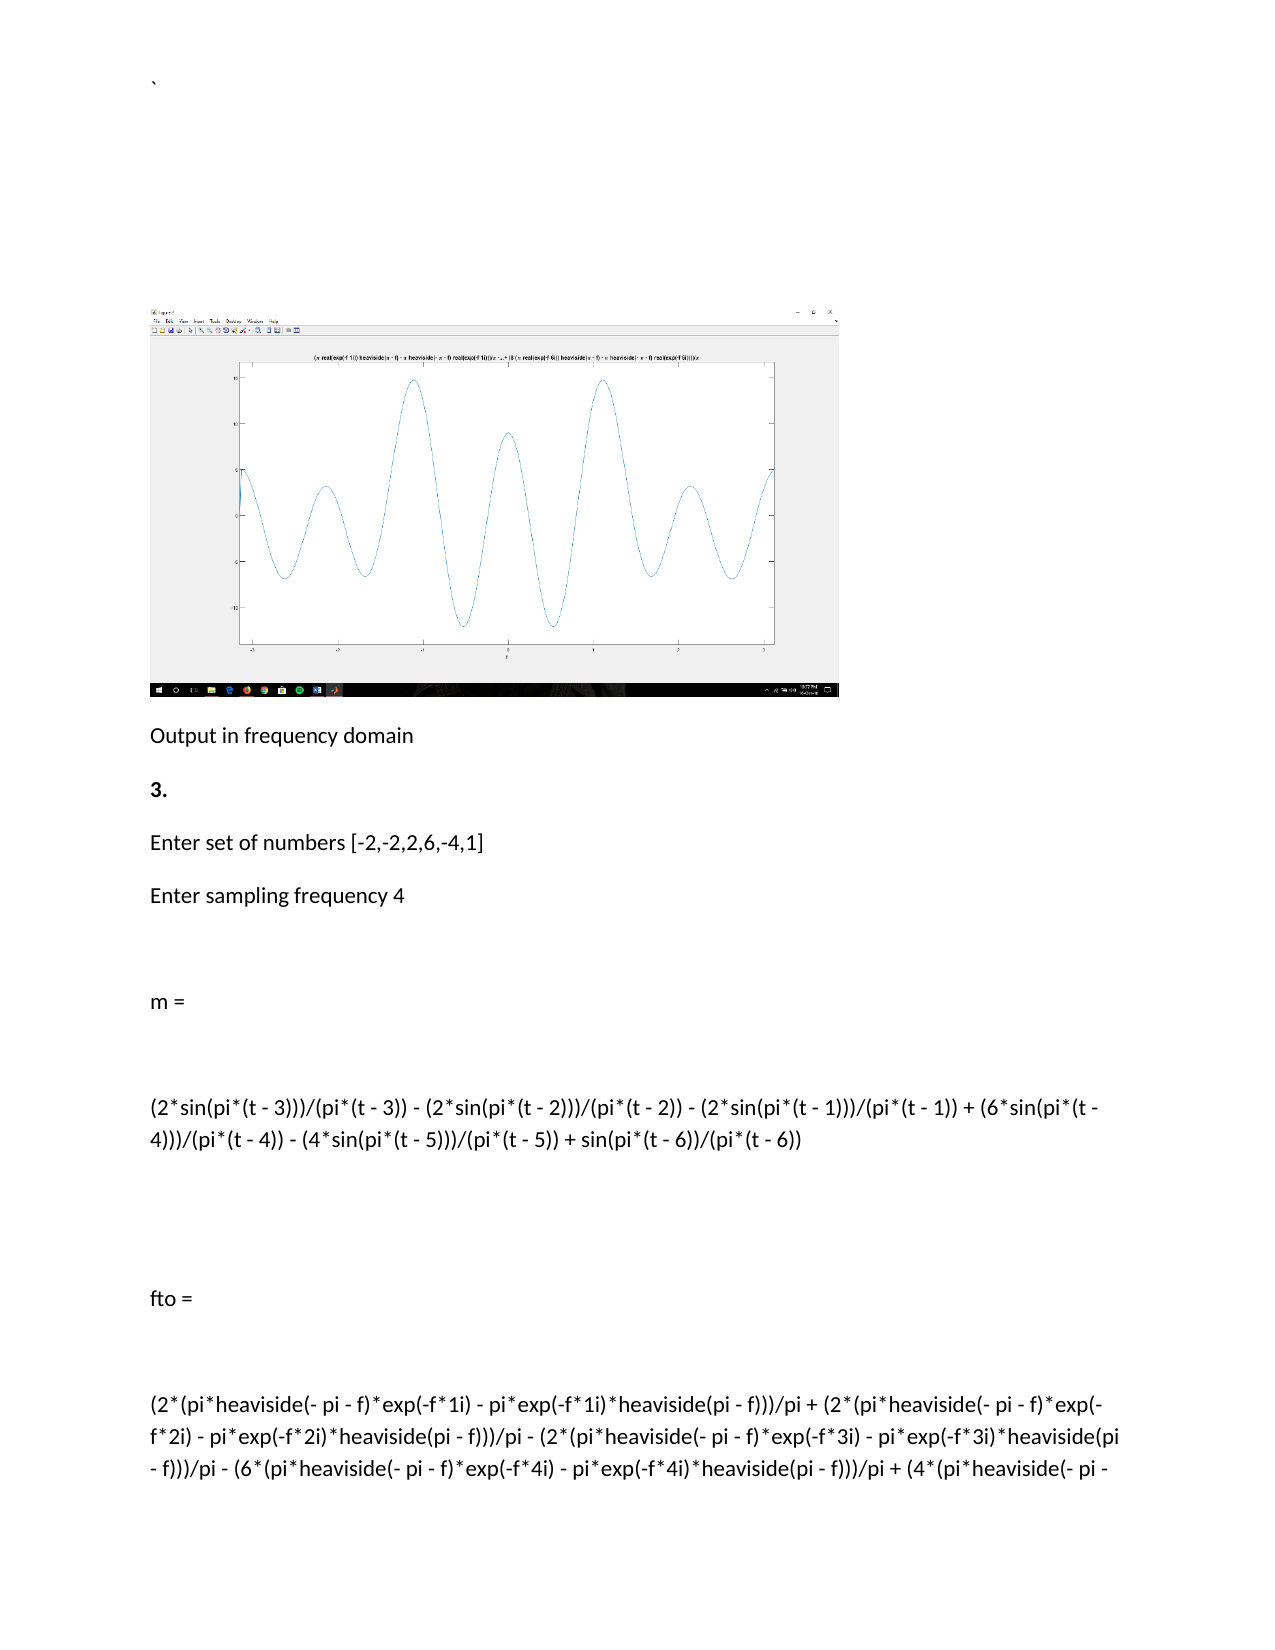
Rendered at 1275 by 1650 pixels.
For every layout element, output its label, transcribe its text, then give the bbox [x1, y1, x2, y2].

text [150, 1390, 1125, 1482]
text m = [150, 987, 1125, 1015]
text fto = [150, 1284, 1125, 1312]
text Enter set of numbers [-2,-2,2,6,-4,1] [150, 828, 1125, 856]
text Output in frequency domain [150, 722, 1125, 750]
text 3. [150, 775, 1125, 803]
text Enter sampling frequency 4 [150, 881, 1125, 909]
picture [150, 309, 839, 697]
text (2*sin(pi*(t - 3)))/(pi*(t - 3)) - (2*sin(pi*(t - 2)))/(pi*(t - 2)) - (2*sin(pi*(t - 1)))/(pi*(t - 1)) + (6*sin(pi*(t - 4)))/(pi*(t - 4)) - (4*sin(pi*(t - 5)))/(pi*(t - 5)) + sin(pi*(t - 6))/(pi*(t - 6)) [150, 1093, 1125, 1153]
